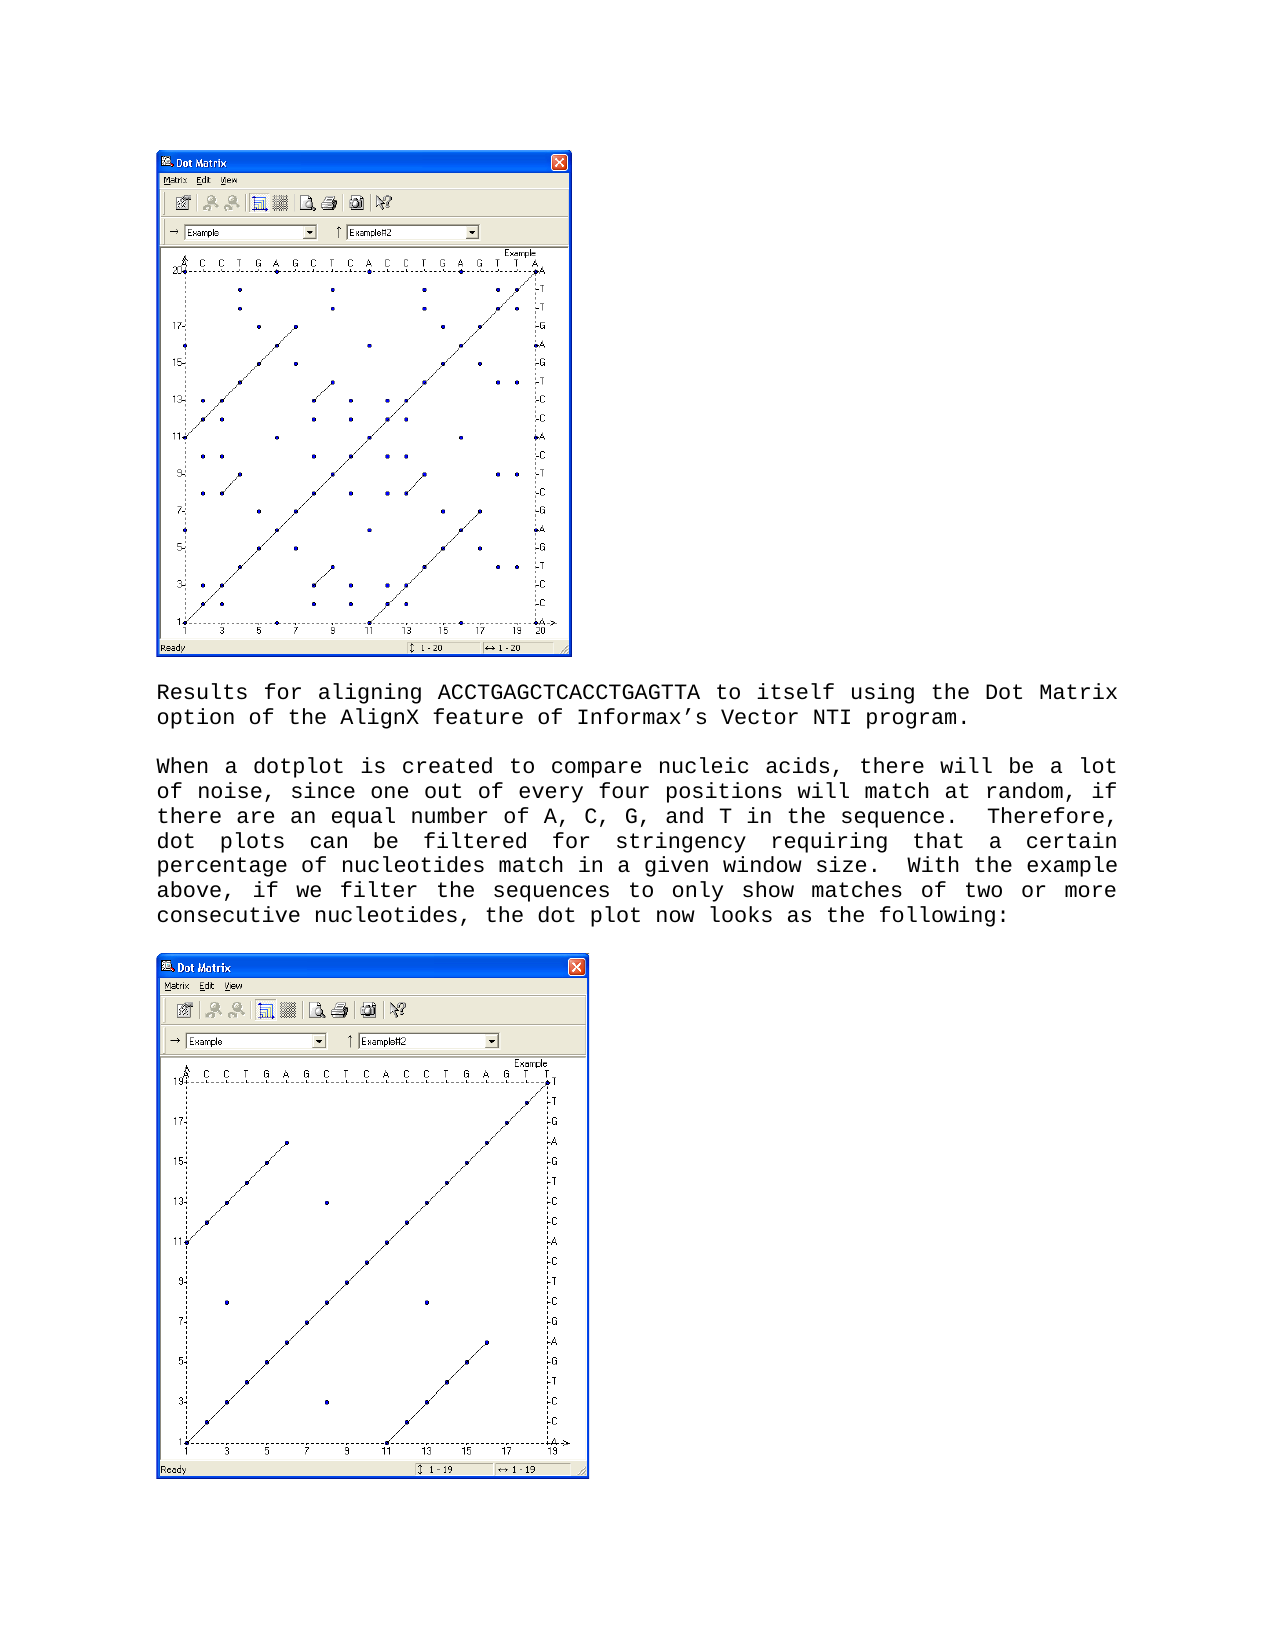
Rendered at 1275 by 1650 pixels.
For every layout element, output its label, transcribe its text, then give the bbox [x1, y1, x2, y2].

picture [156, 150, 572, 657]
text Results for aligning ACCTGAGCTCACCTGAGTTA to itself using the Dot Matrix option of the AlignX feature of Informax’s Vector NTI program. [156, 681, 1118, 731]
text When a dotplot is created to compare nucleic acids, there will be a lot of noise, since one out of every four positions will match at random, if there are an equal number of A, C, G, and T in the sequence. Therefore, dot plots can be filtered for stringency requiring that a certain percentage of nucleotides match in a given window size. With the example above, if we filter the sequences to only show matches of two or more consecutive nucleotides, the dot plot now looks as the following: [156, 755, 1118, 929]
picture [156, 953, 590, 1479]
